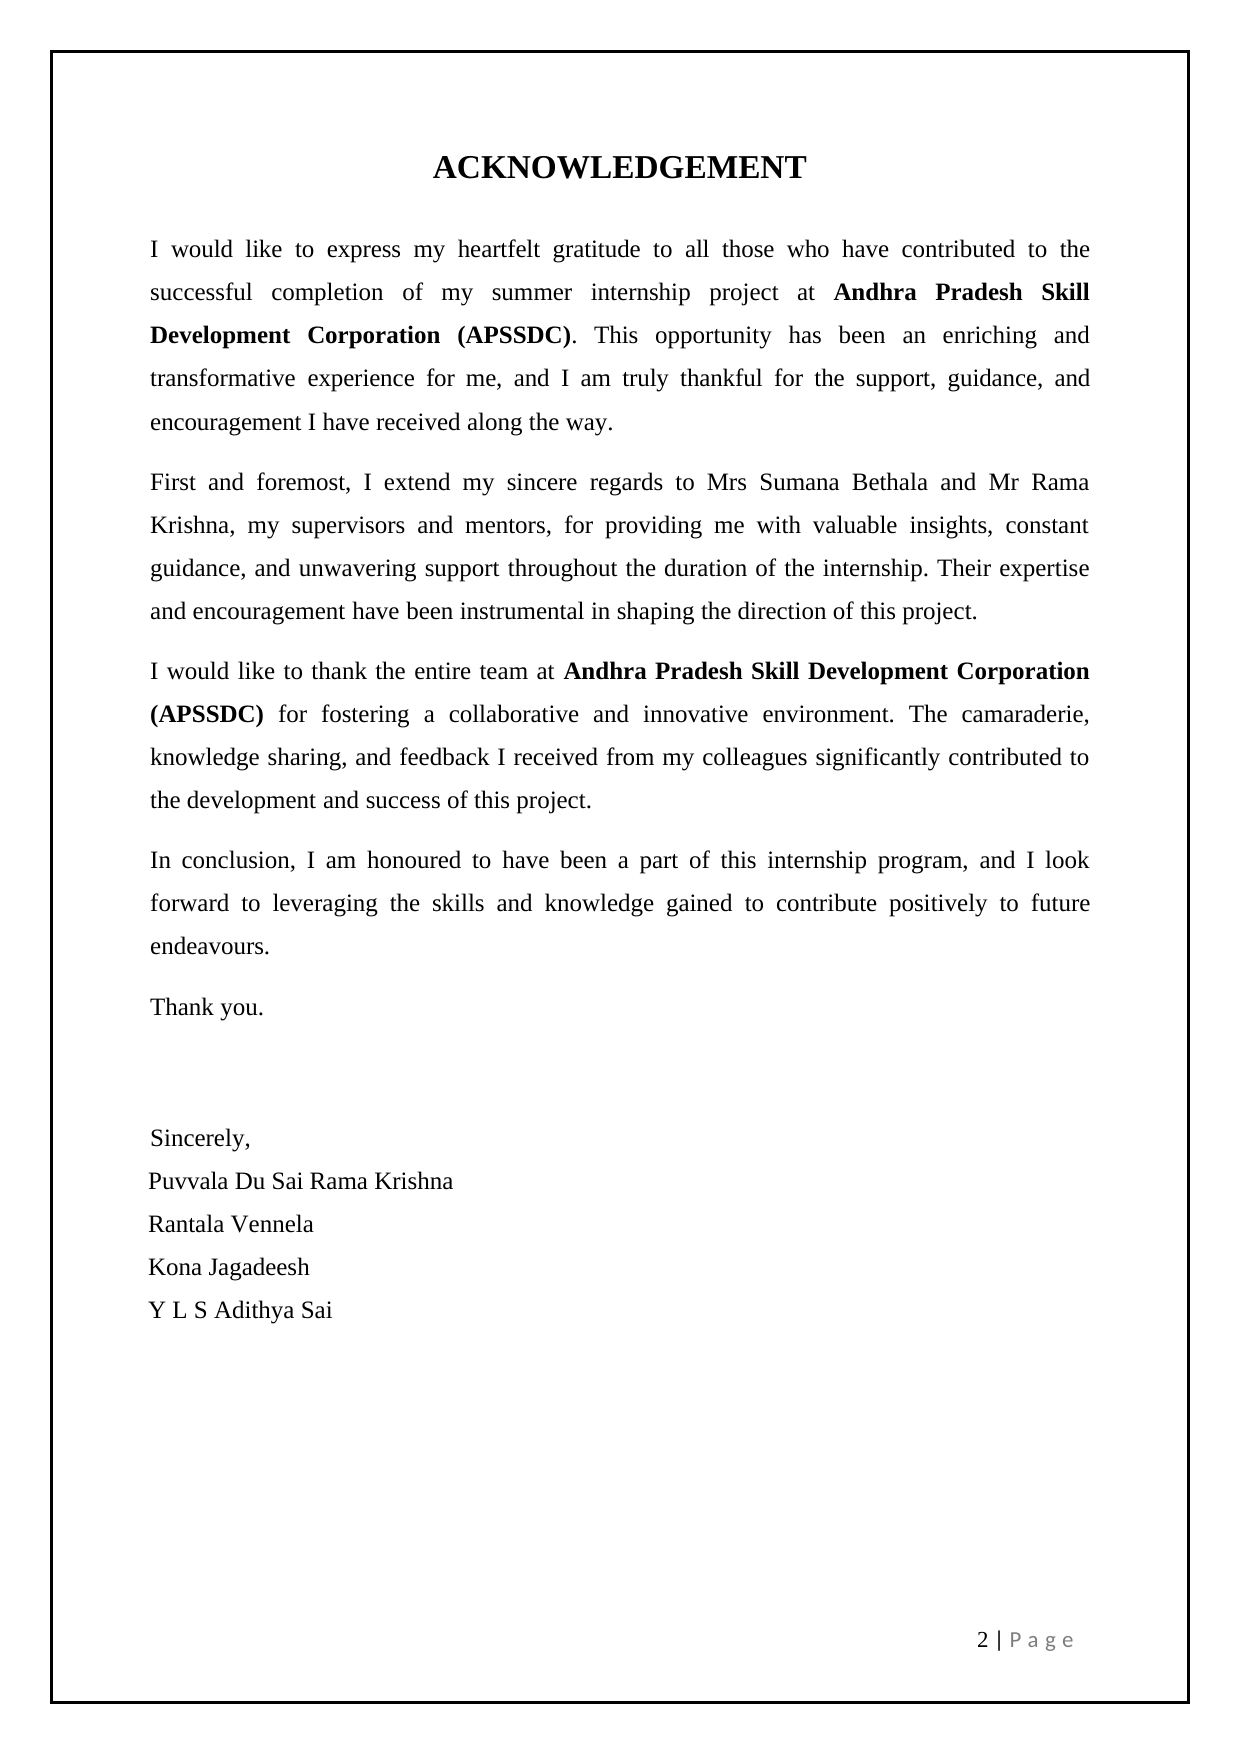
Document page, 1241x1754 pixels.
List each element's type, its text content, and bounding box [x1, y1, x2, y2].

text Thank you. [150, 992, 264, 1020]
text First and foremost, I extend my sincere regards to Mrs Sumana Bethala and Mr Rama Krishna, my supervisors and mentors, for providing me with valuable insights, constant guidance, and unwavering support throughout the duration of the internship. Their expertise and encouragement have been instrumental in shaping the direction of this project. [150, 467, 1090, 625]
text Puvvala Du Sai Rama Krishna [129, 1166, 1042, 1194]
text In conclusion, I am honoured to have been a part of this internship program, and I look forward to leveraging the skills and knowledge gained to contribute positively to future endeavours. [150, 845, 1090, 960]
text Rantala Vennela [129, 1209, 1042, 1238]
subtitle ACKNOWLEDGEMENT [198, 148, 1042, 186]
text Y L S Adithya Sai [129, 1296, 1042, 1324]
text Kona Jagadeesh [129, 1252, 1042, 1281]
text I would like to thank the entire team at Andhra Pradesh Skill Development Corporation (APSSDC) for fostering a collaborative and innovative environment. The camaraderie, knowledge sharing, and feedback I received from my colleagues significantly contributed to the development and success of this project. [150, 656, 1090, 814]
text I would like to express my heartfelt gratitude to all those who have contributed to the successful completion of my summer internship project at Andhra Pradesh Skill Development Corporation (APSSDC). This opportunity has been an enriching and transformative experience for me, and I am truly thankful for the support, guidance, and encouragement I have received along the way. [150, 234, 1090, 435]
text Sincerely, [150, 1123, 264, 1151]
